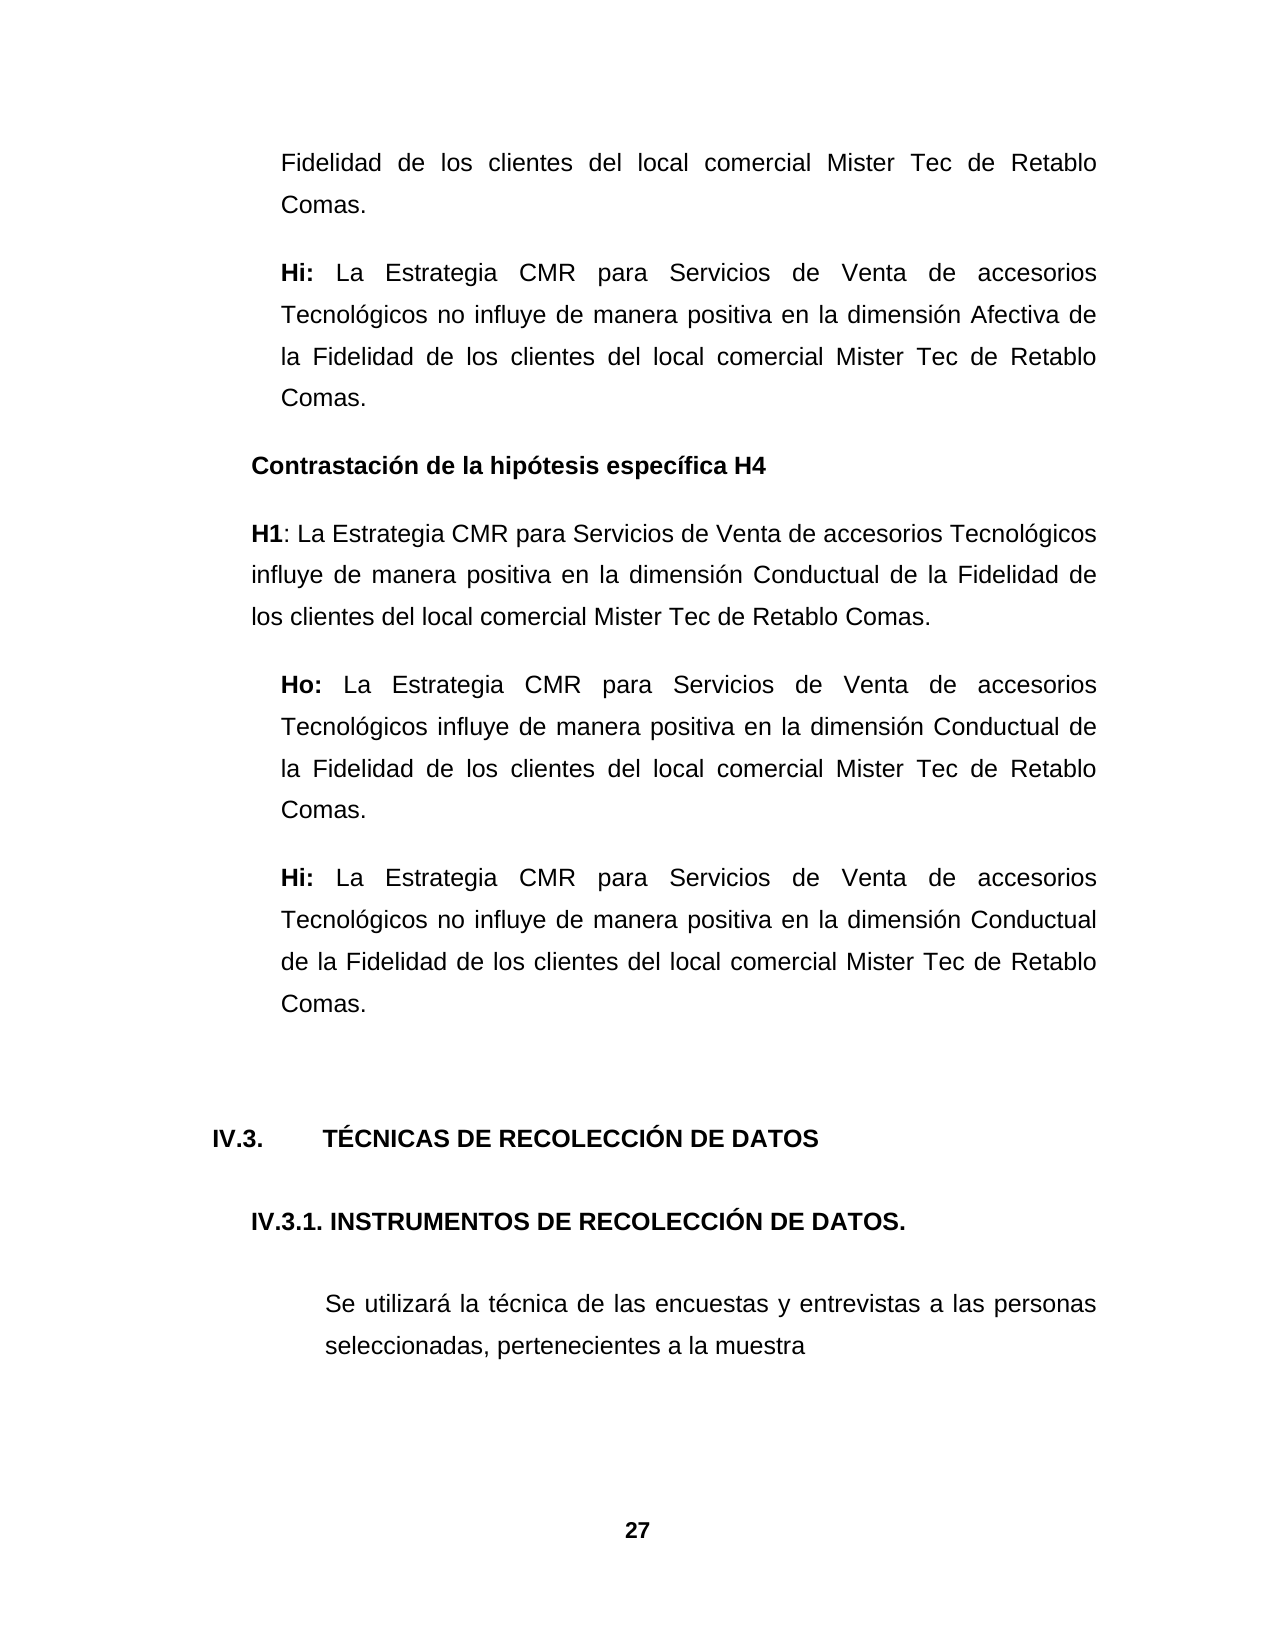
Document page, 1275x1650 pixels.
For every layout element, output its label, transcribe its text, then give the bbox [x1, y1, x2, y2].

text Hi: La Estrategia CMR para Servicios de Venta de accesorios Tecnológicos no influye de manera positiva en la dimensión Afectiva de la Fidelidad de los clientes del local comercial Mister Tec de Retablo Comas. [281, 258, 1098, 412]
text Contrastación de la hipótesis específica H4 [251, 451, 1098, 480]
subtitle IV.3. TÉCNICAS DE RECOLECCIÓN DE DATOS [177, 1124, 1098, 1153]
text Se utilizará la técnica de las encuestas y entrevistas a las personas seleccionadas, pertenecientes a la muestra [325, 1289, 1098, 1360]
text H1: La Estrategia CMR para Servicios de Venta de accesorios Tecnológicos influye de manera positiva en la dimensión Conductual de la Fidelidad de los clientes del local comercial Mister Tec de Retablo Comas. [251, 518, 1098, 631]
subtitle IV.3.1. INSTRUMENTOS DE RECOLECCIÓN DE DATOS. [251, 1207, 1098, 1235]
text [281, 148, 1098, 219]
text Ho: La Estrategia CMR para Servicios de Venta de accesorios Tecnológicos influye de manera positiva en la dimensión Conductual de la Fidelidad de los clientes del local comercial Mister Tec de Retablo Comas. [281, 670, 1098, 824]
text Hi: La Estrategia CMR para Servicios de Venta de accesorios Tecnológicos no influye de manera positiva en la dimensión Conductual de la Fidelidad de los clientes del local comercial Mister Tec de Retablo Comas. [281, 863, 1098, 1017]
